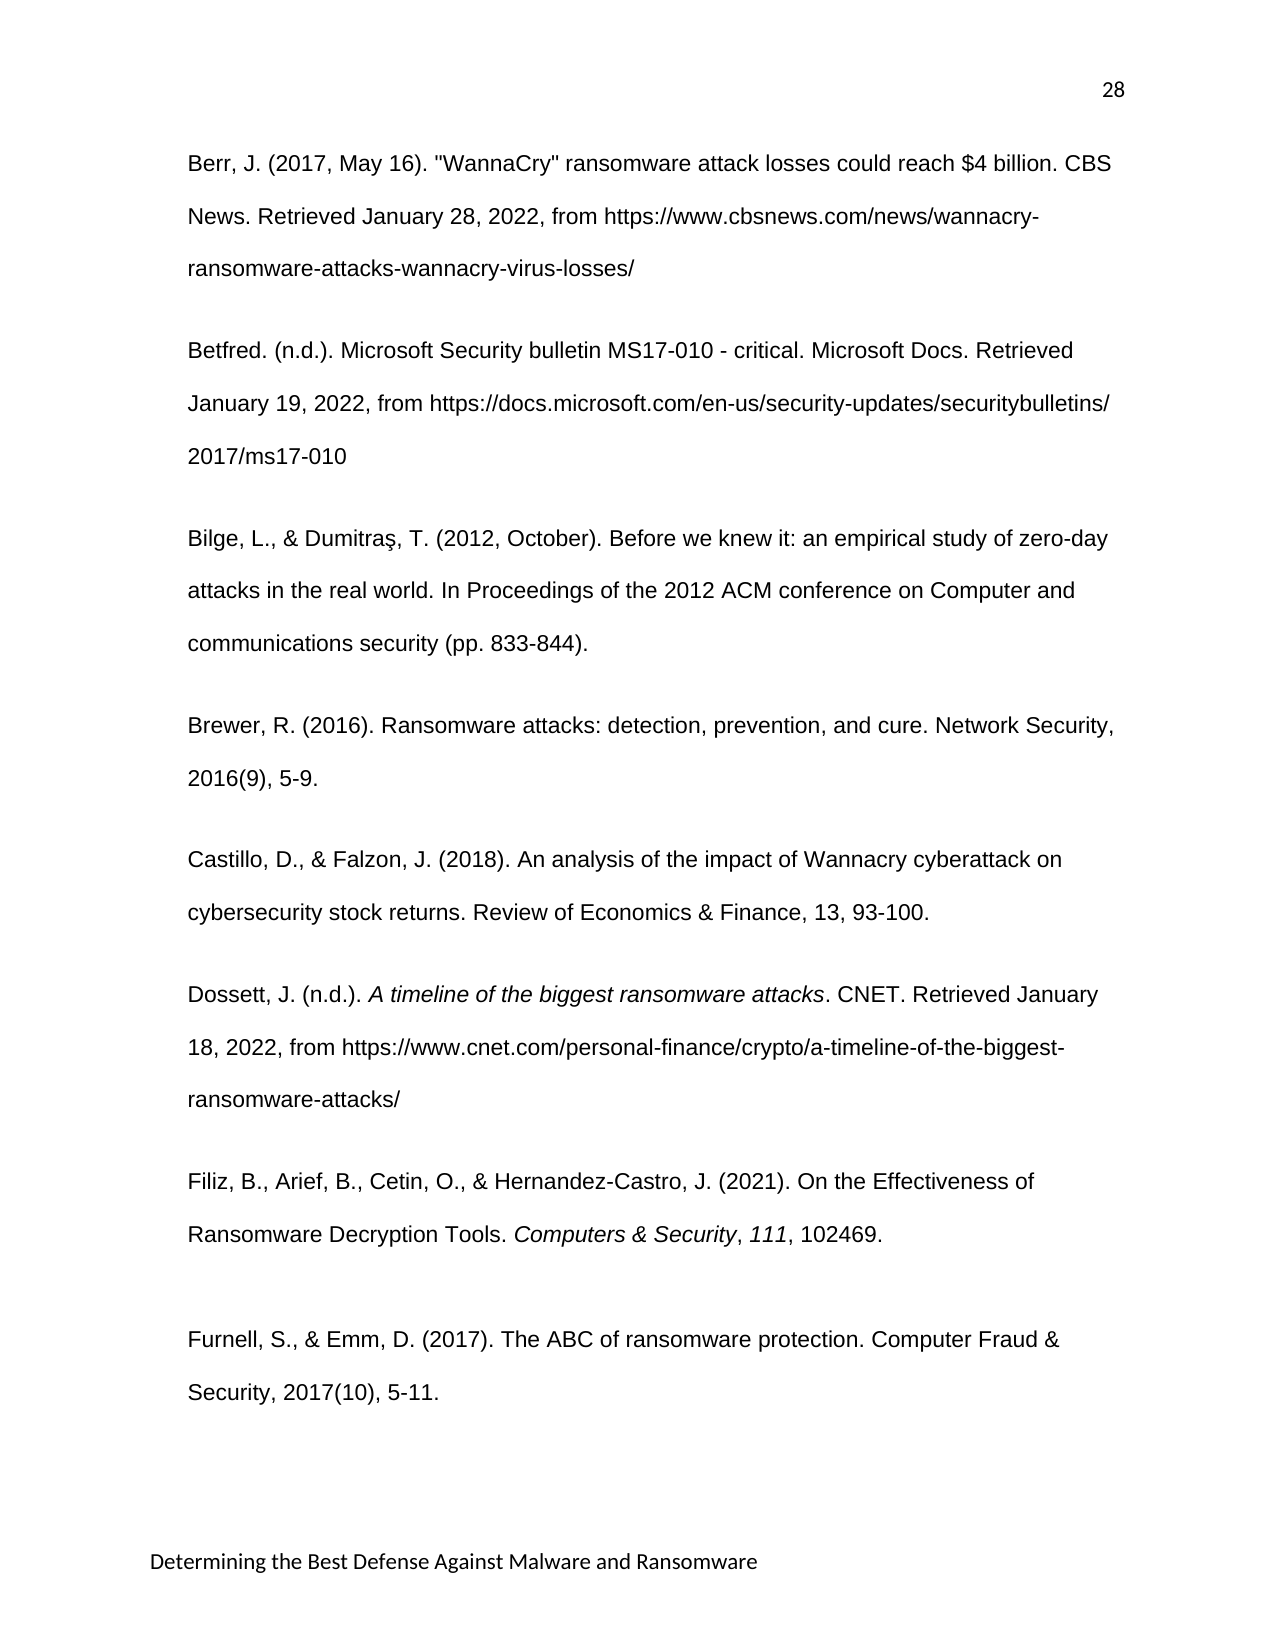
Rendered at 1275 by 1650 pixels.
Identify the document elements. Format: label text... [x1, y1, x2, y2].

text Betfred. (n.d.). Microsoft Security bulletin MS17-010 - critical. Microsoft Docs. Retrieved January 19, 2022, from https://docs.microsoft.com/en-us/security-updates/securitybulletins/2017/ms17-010 [187, 337, 1125, 469]
text Berr, J. (2017, May 16). "WannaCry" ransomware attack losses could reach $4 billion. CBS News. Retrieved January 28, 2022, from https://www.cbsnews.com/news/wannacry-ransomware-attacks-wannacry-virus-losses/ [187, 150, 1125, 282]
text Brewer, R. (2016). Ransomware attacks: detection, prevention, and cure. Network Security, 2016(9), 5-9. [187, 712, 1125, 791]
text Furnell, S., & Emm, D. (2017). The ABC of ransomware protection. Computer Fraud & Security, 2017(10), 5-11. [187, 1326, 1125, 1406]
text Castillo, D., & Falzon, J. (2018). An analysis of the impact of Wannacry cyberattack on cybersecurity stock returns. Review of Economics & Finance, 13, 93-100. [187, 846, 1125, 926]
text Bilge, L., & Dumitraş, T. (2012, October). Before we knew it: an empirical study of zero-day attacks in the real world. In Proceedings of the 2012 ACM conference on Computer and communications security (pp. 833-844). [187, 524, 1125, 656]
text Dossett, J. (n.d.). A timeline of the biggest ransomware attacks. CNET. Retrieved January 18, 2022, from https://www.cnet.com/personal-finance/crypto/a-timeline-of-the-biggest-ransomware-attacks/ [187, 981, 1125, 1113]
text Filiz, B., Arief, B., Cetin, O., & Hernandez-Castro, J. (2021). On the Effectiveness of Ransomware Decryption Tools. Computers & Security, 111, 102469. [187, 1168, 1125, 1247]
